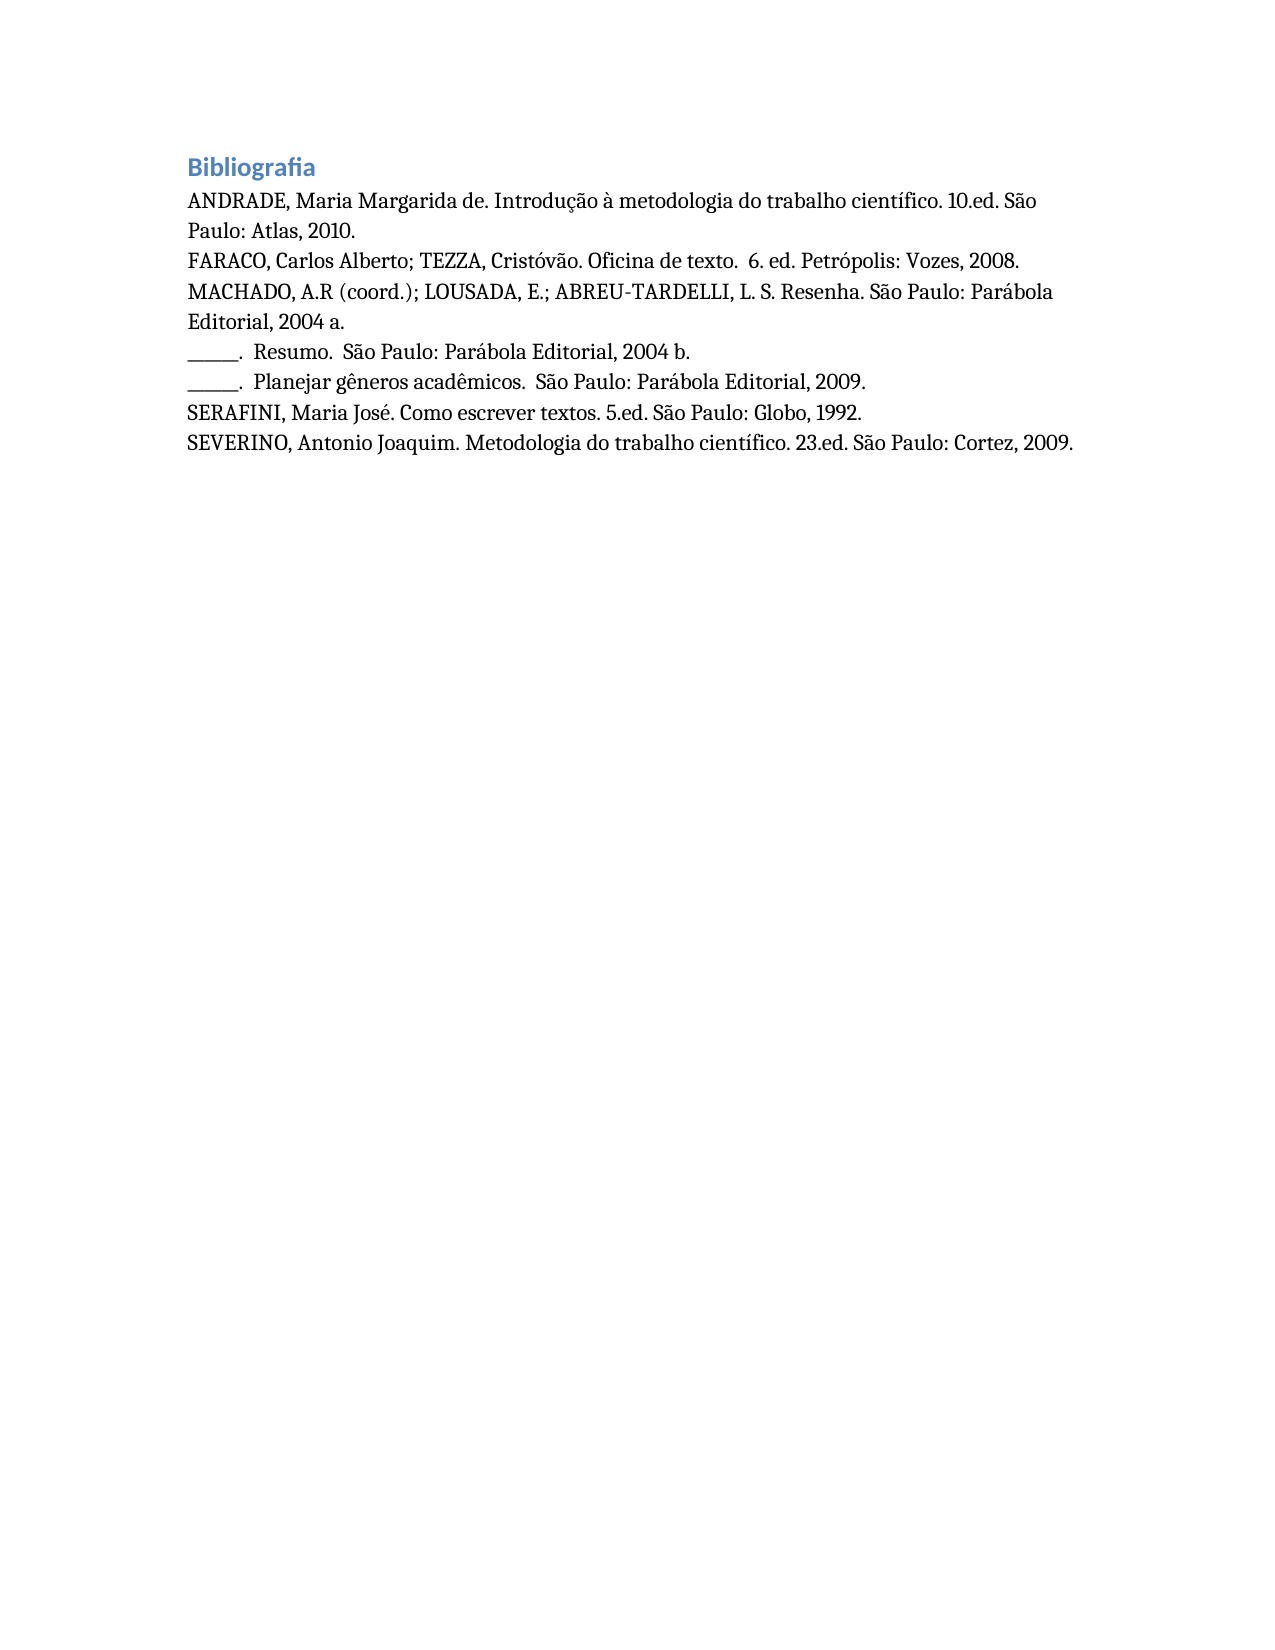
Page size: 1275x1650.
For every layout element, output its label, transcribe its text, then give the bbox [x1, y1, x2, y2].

text ANDRADE, Maria Margarida de. Introdução à metodologia do trabalho científico. 10.ed. São Paulo: Atlas, 2010. FARACO, Carlos Alberto; TEZZA, Cristóvão. Oficina de texto. 6. ed. Petrópolis: Vozes, 2008. MACHADO, A.R (coord.); LOUSADA, E.; ABREU-TARDELLI, L. S. Resenha. São Paulo: Parábola Editorial, 2004 a. ______. Resumo. São Paulo: Parábola Editorial, 2004 b. ______. Planejar gêneros acadêmicos. São Paulo: Parábola Editorial, 2009. SERAFINI, Maria José. Como escrever textos. 5.ed. São Paulo: Globo, 1992. SEVERINO, Antonio Joaquim. Metodologia do trabalho científico. 23.ed. São Paulo: Cortez, 2009. [187, 188, 1087, 456]
subtitle Bibliografia [187, 150, 1087, 183]
